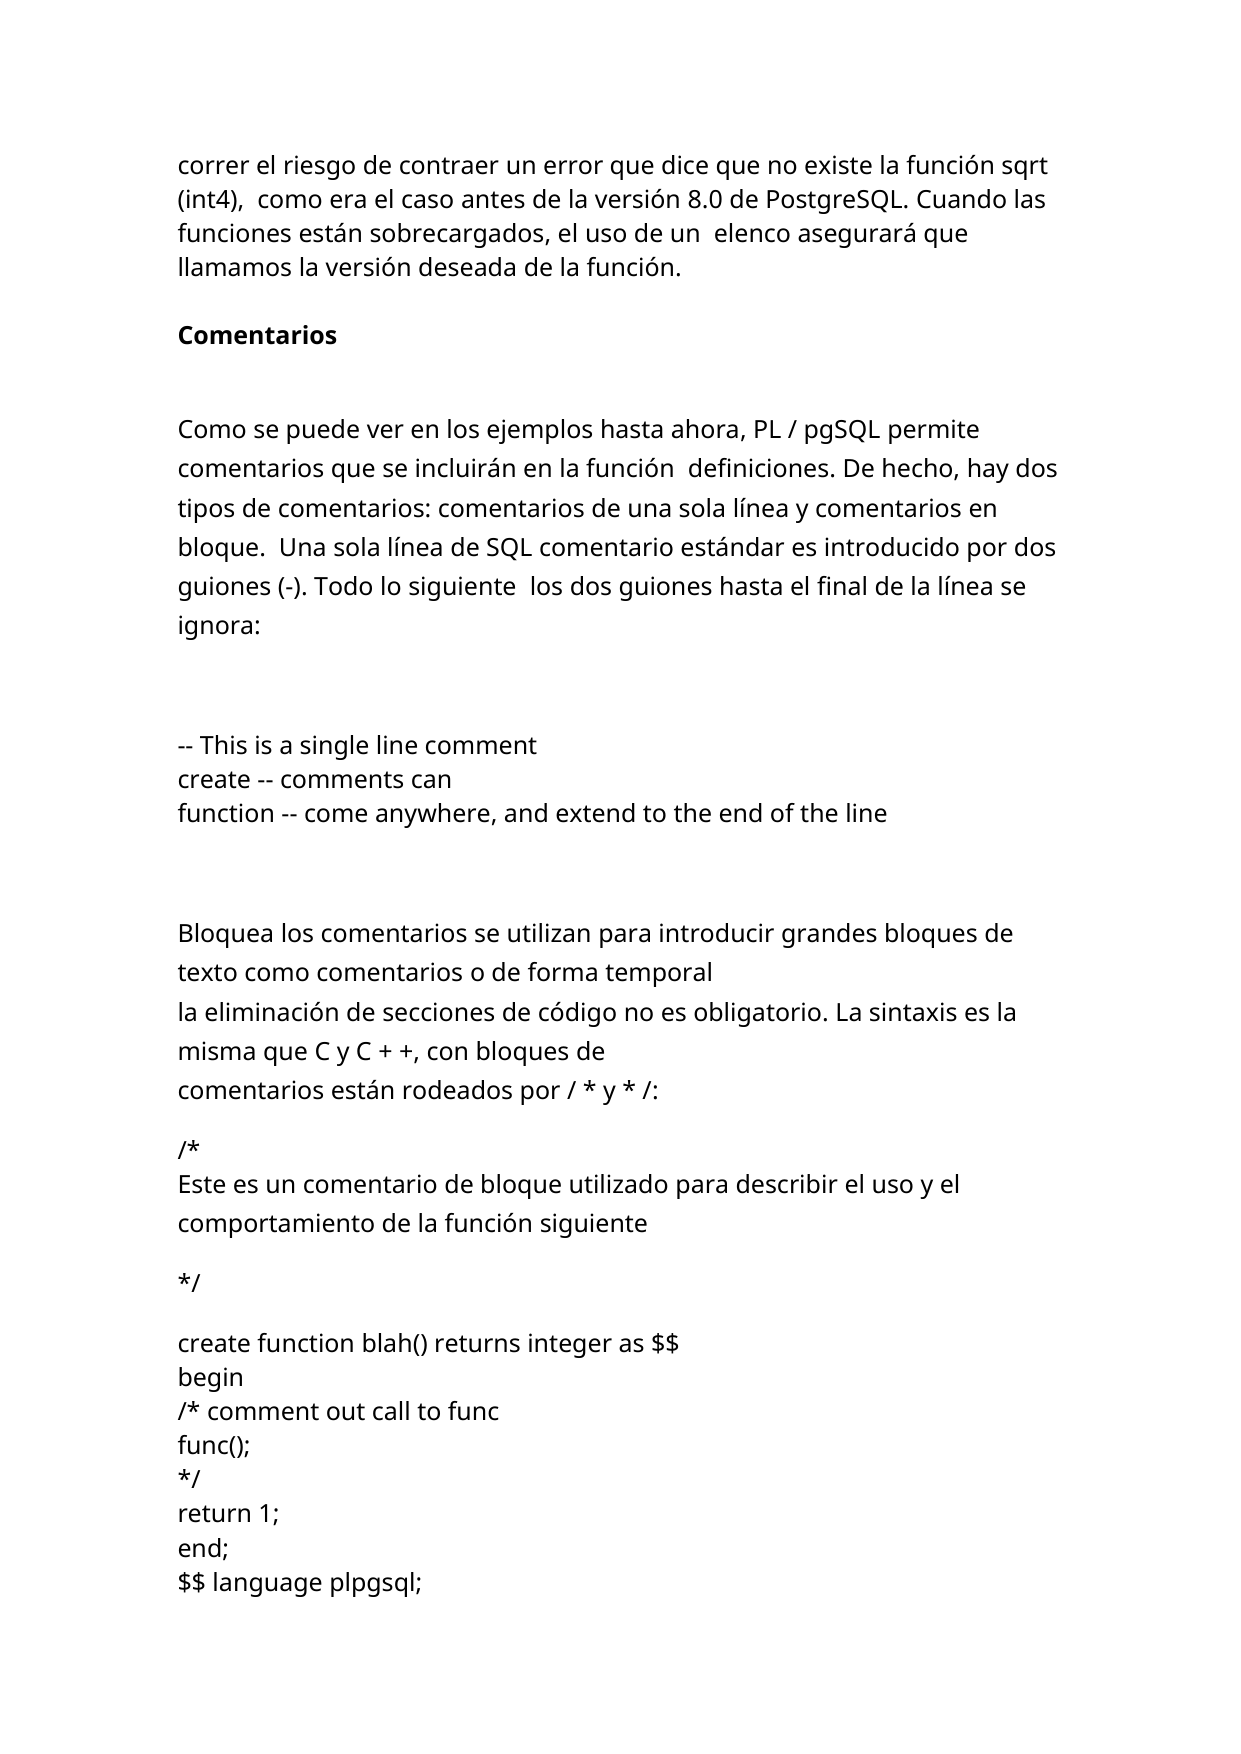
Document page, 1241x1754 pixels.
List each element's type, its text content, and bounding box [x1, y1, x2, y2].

text Como se puede ver en los ejemplos hasta ahora, PL / pgSQL permite comentarios que se incluirán en la función definiciones. De hecho, hay dos tipos de comentarios: comentarios de una sola línea y comentarios en bloque. Una sola línea de SQL comentario estándar es introducido por dos guiones (-). Todo lo siguiente los dos guiones hasta el final de la línea se ignora: [177, 412, 1063, 642]
text begin [177, 1360, 1063, 1394]
text /* [177, 1133, 1063, 1167]
text Bloquea los comentarios se utilizan para introducir grandes bloques de texto como comentarios o de forma temporal la eliminación de secciones de código no es obligatorio. La sintaxis es la misma que C y C + +, con bloques de comentarios están rodeados por / * y * /: [177, 916, 1063, 1107]
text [177, 148, 1063, 284]
text create function blah() returns integer as $$ [177, 1326, 1063, 1360]
text return 1; [177, 1496, 1063, 1530]
text function -- come anywhere, and extend to the end of the line [177, 796, 1063, 830]
text */ [177, 1266, 1063, 1300]
text func(); [177, 1428, 1063, 1462]
text -- This is a single line comment [177, 728, 1063, 762]
text */ [177, 1462, 1063, 1496]
text end; [177, 1530, 1063, 1564]
text create -- comments can [177, 762, 1063, 796]
text Este es un comentario de bloque utilizado para describir el uso y el comportamiento de la función siguiente [177, 1167, 1063, 1240]
text Comentarios [177, 318, 1063, 352]
text $$ language plpgsql; [177, 1564, 1063, 1598]
text /* comment out call to func [177, 1394, 1063, 1428]
